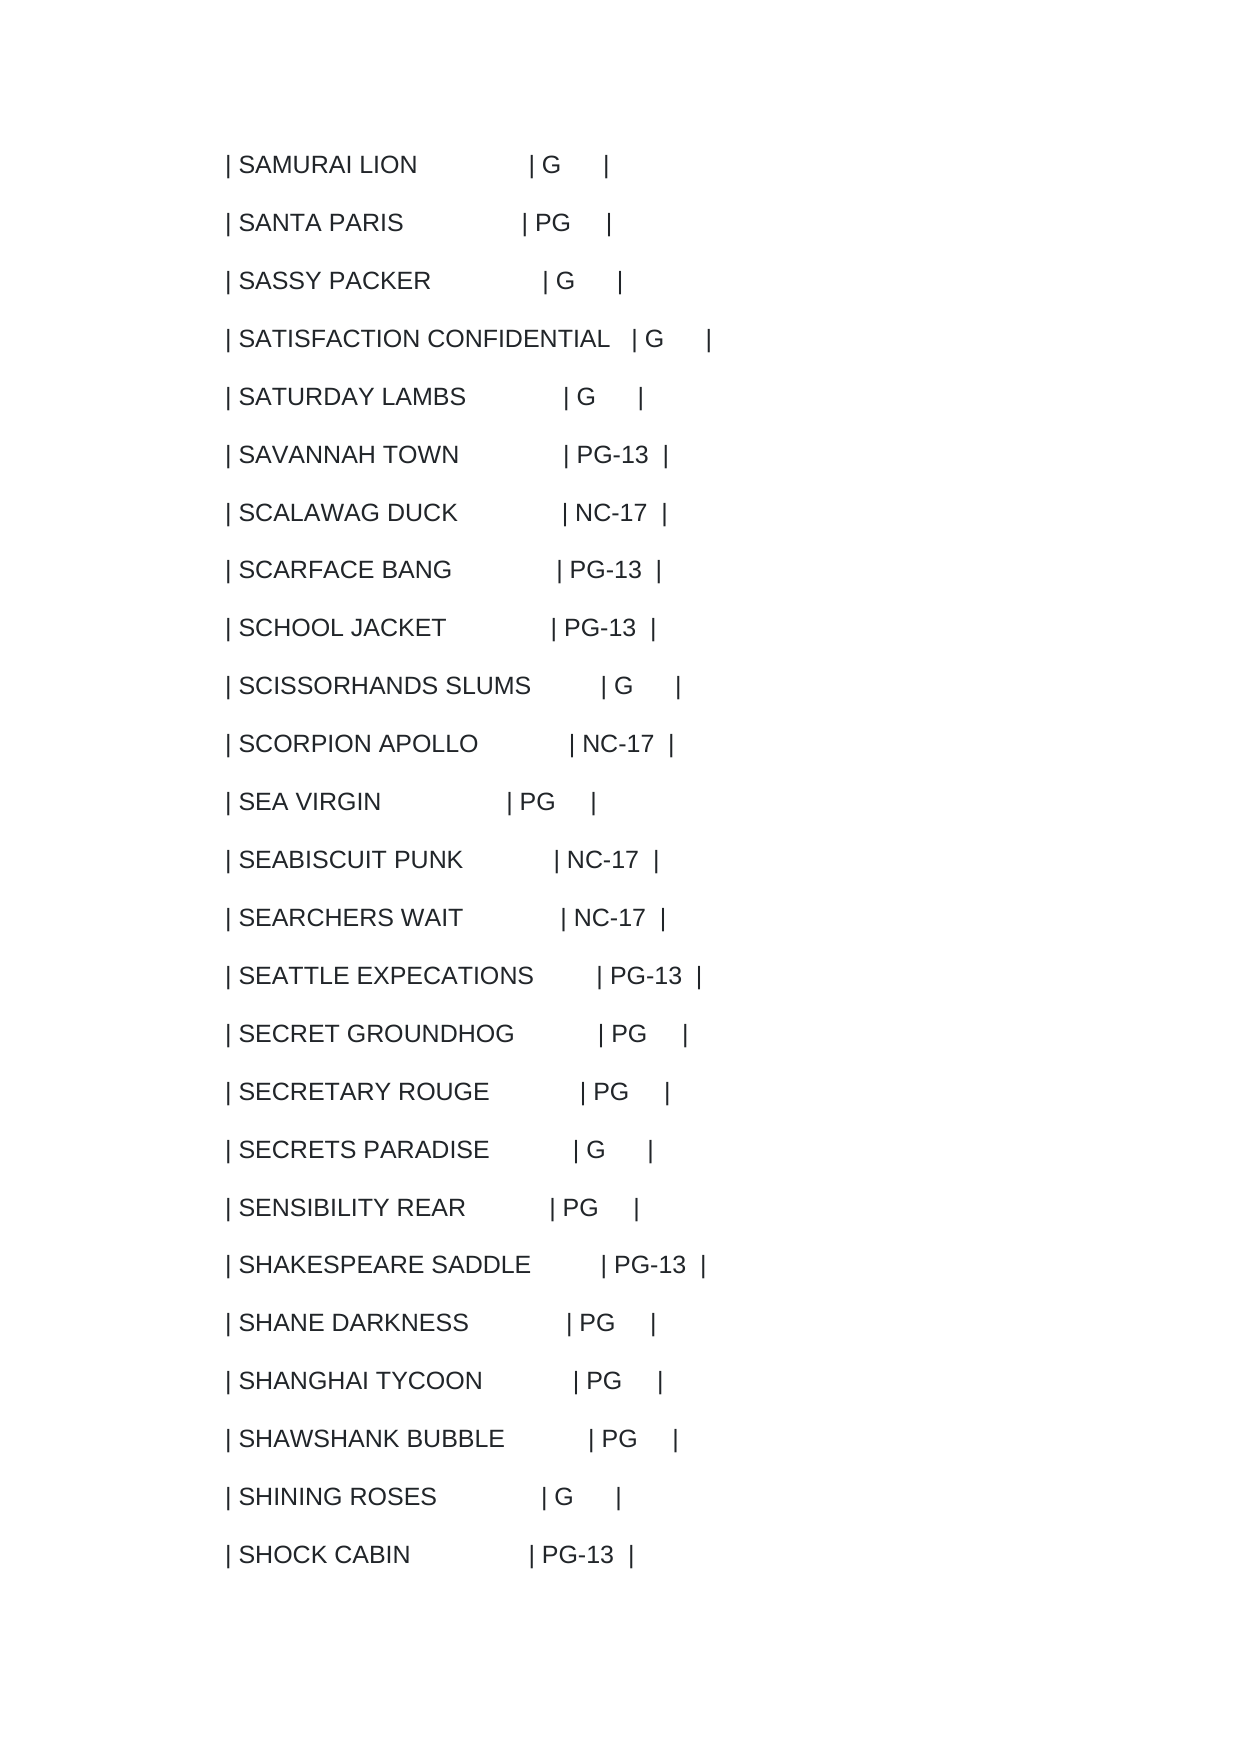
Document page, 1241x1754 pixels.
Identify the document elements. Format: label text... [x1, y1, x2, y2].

text | SCARFACE BANG | PG-13 | [225, 555, 1090, 584]
text | SAVANNAH TOWN | PG-13 | [225, 439, 1090, 468]
text | SECRET GROUNDHOG | PG | [225, 1019, 1090, 1047]
text | SHAWSHANK BUBBLE | PG | [225, 1424, 1090, 1453]
text | SCORPION APOLLO | NC-17 | [225, 729, 1090, 758]
text | SEARCHERS WAIT | NC-17 | [225, 903, 1090, 932]
text | SCISSORHANDS SLUMS | G | [225, 671, 1090, 700]
text | SHANE DARKNESS | PG | [225, 1308, 1090, 1337]
text | SHOCK CABIN | PG-13 | [225, 1540, 1090, 1569]
text | SENSIBILITY REAR | PG | [225, 1192, 1090, 1221]
text | SHAKESPEARE SADDLE | PG-13 | [225, 1250, 1090, 1279]
text | SECRETS PARADISE | G | [225, 1134, 1090, 1163]
text | SEA VIRGIN | PG | [225, 787, 1090, 816]
text | SCALAWAG DUCK | NC-17 | [225, 497, 1090, 526]
text | SEABISCUIT PUNK | NC-17 | [225, 845, 1090, 874]
text | SHINING ROSES | G | [225, 1482, 1090, 1511]
text | SCHOOL JACKET | PG-13 | [225, 613, 1090, 642]
text | SAMURAI LION | G | [225, 150, 1090, 179]
text | SATISFACTION CONFIDENTIAL | G | [225, 324, 1090, 352]
text | SANTA PARIS | PG | [225, 208, 1090, 237]
text | SASSY PACKER | G | [225, 266, 1090, 294]
text | SEATTLE EXPECATIONS | PG-13 | [225, 961, 1090, 989]
text | SHANGHAI TYCOON | PG | [225, 1366, 1090, 1395]
text | SATURDAY LAMBS | G | [225, 382, 1090, 410]
text | SECRETARY ROUGE | PG | [225, 1077, 1090, 1105]
